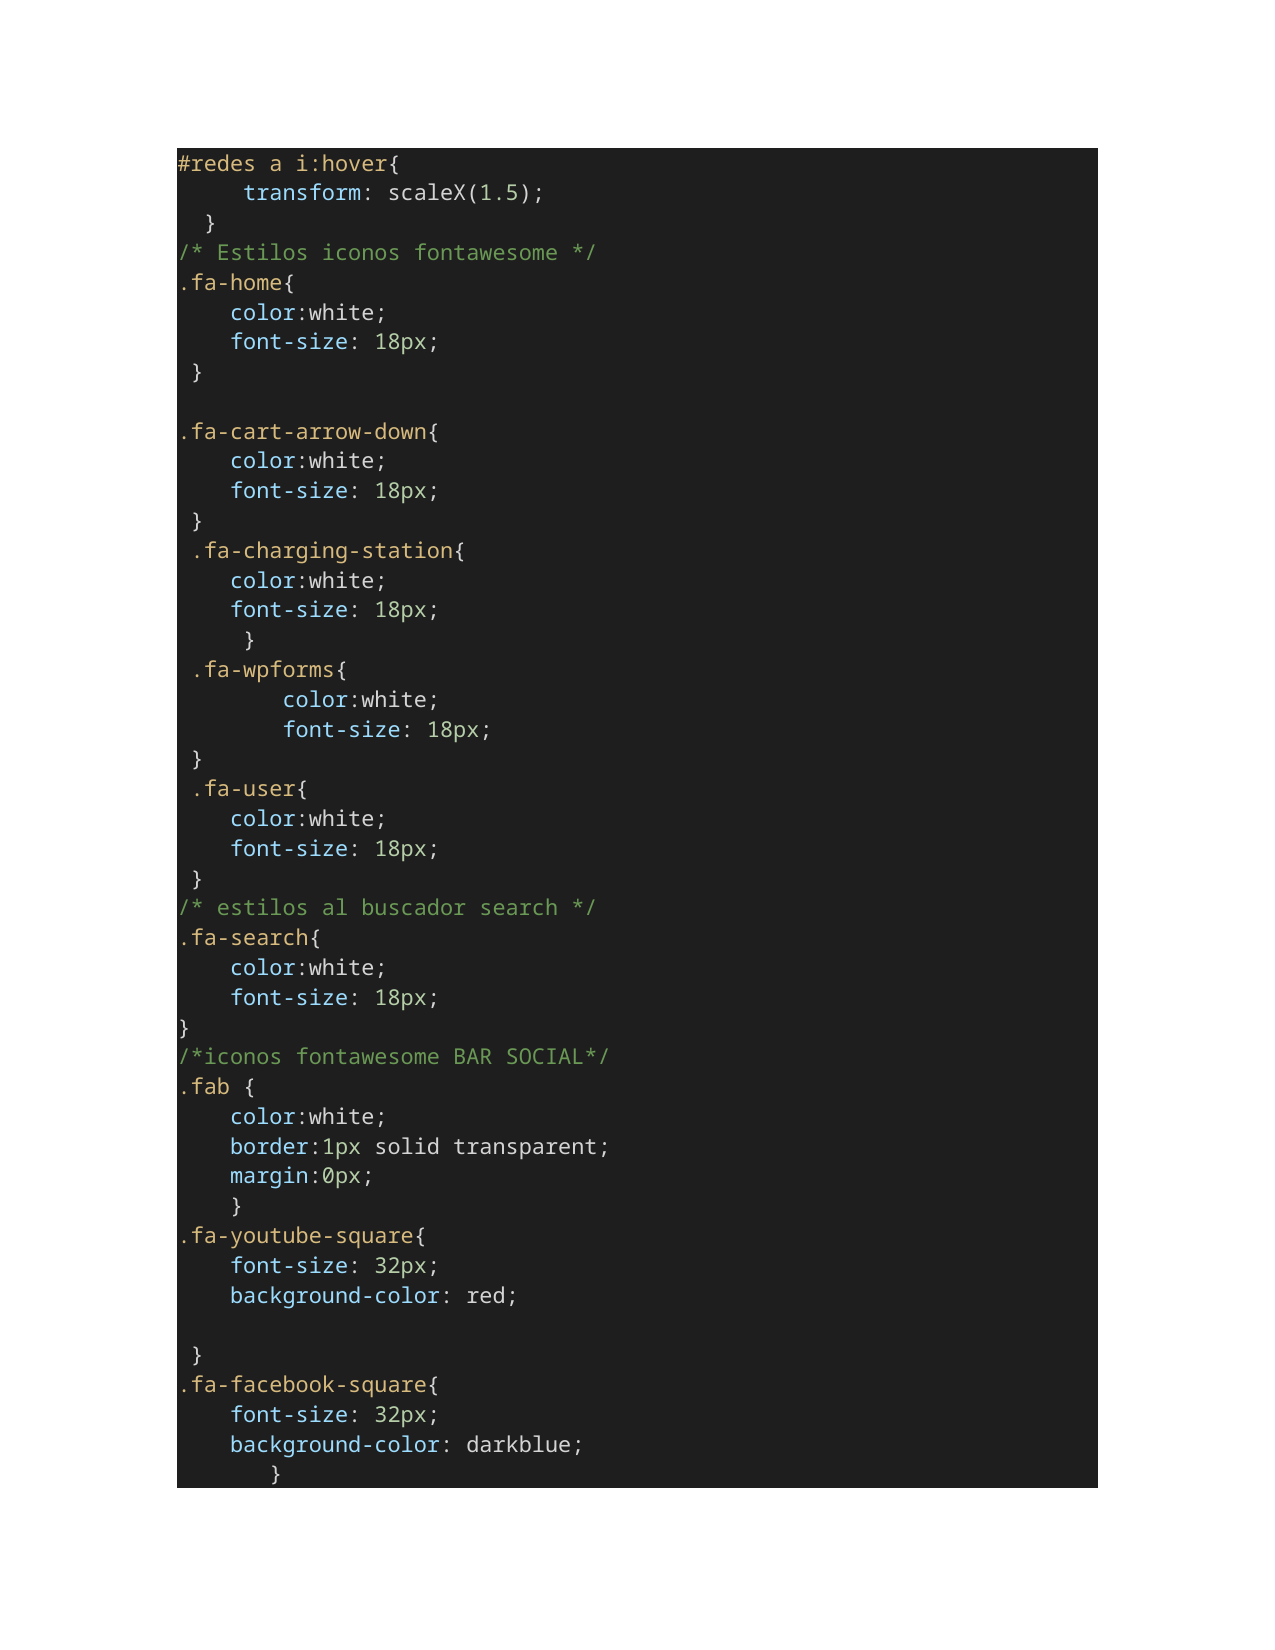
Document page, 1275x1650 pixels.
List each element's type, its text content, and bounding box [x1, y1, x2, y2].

text } [177, 743, 1098, 773]
text font-size: 18px; [177, 594, 1098, 624]
text /* Estilos iconos fontawesome */ [177, 237, 1098, 267]
text } [177, 505, 1098, 535]
text } [177, 356, 1098, 386]
text .fa-charging-station{ [177, 535, 1098, 565]
text color:white; [177, 297, 1098, 326]
text font-size: 18px; [177, 326, 1098, 356]
text color:white; [177, 684, 1098, 714]
text transform: scaleX(1.5); [177, 177, 1098, 207]
text .fa-search{ [177, 922, 1098, 952]
text color:white; [177, 803, 1098, 833]
text } [177, 624, 1098, 654]
text color:white; [177, 952, 1098, 982]
text .fa-youtube-square{ [177, 1220, 1098, 1250]
text background-color: red; [177, 1280, 1098, 1309]
text font-size: 18px; [177, 833, 1098, 863]
text } [177, 1190, 1098, 1220]
text } [177, 1339, 1098, 1369]
text font-size: 18px; [177, 982, 1098, 1012]
text font-size: 32px; [177, 1250, 1098, 1280]
text background-color: darkblue; [177, 1429, 1098, 1458]
text .fa-cart-arrow-down{ [177, 416, 1098, 446]
text } [177, 1458, 1098, 1488]
text color:white; [177, 565, 1098, 594]
text } [177, 863, 1098, 892]
text } [177, 207, 1098, 237]
text font-size: 18px; [177, 475, 1098, 505]
text color:white; [177, 1101, 1098, 1131]
text .fa-home{ [177, 267, 1098, 297]
text margin:0px; [177, 1161, 1098, 1190]
text .fa-wpforms{ [177, 654, 1098, 684]
text font-size: 18px; [177, 714, 1098, 743]
text border:1px solid transparent; [177, 1131, 1098, 1161]
text color:white; [177, 446, 1098, 475]
text font-size: 32px; [177, 1399, 1098, 1429]
text #redes a i:hover{ [177, 148, 1098, 177]
text /*iconos fontawesome BAR SOCIAL*/ [177, 1041, 1098, 1071]
text .fa-facebook-square{ [177, 1369, 1098, 1399]
text .fa-user{ [177, 773, 1098, 803]
text } [177, 1012, 1098, 1041]
text .fab { [177, 1071, 1098, 1101]
text /* estilos al buscador search */ [177, 892, 1098, 922]
